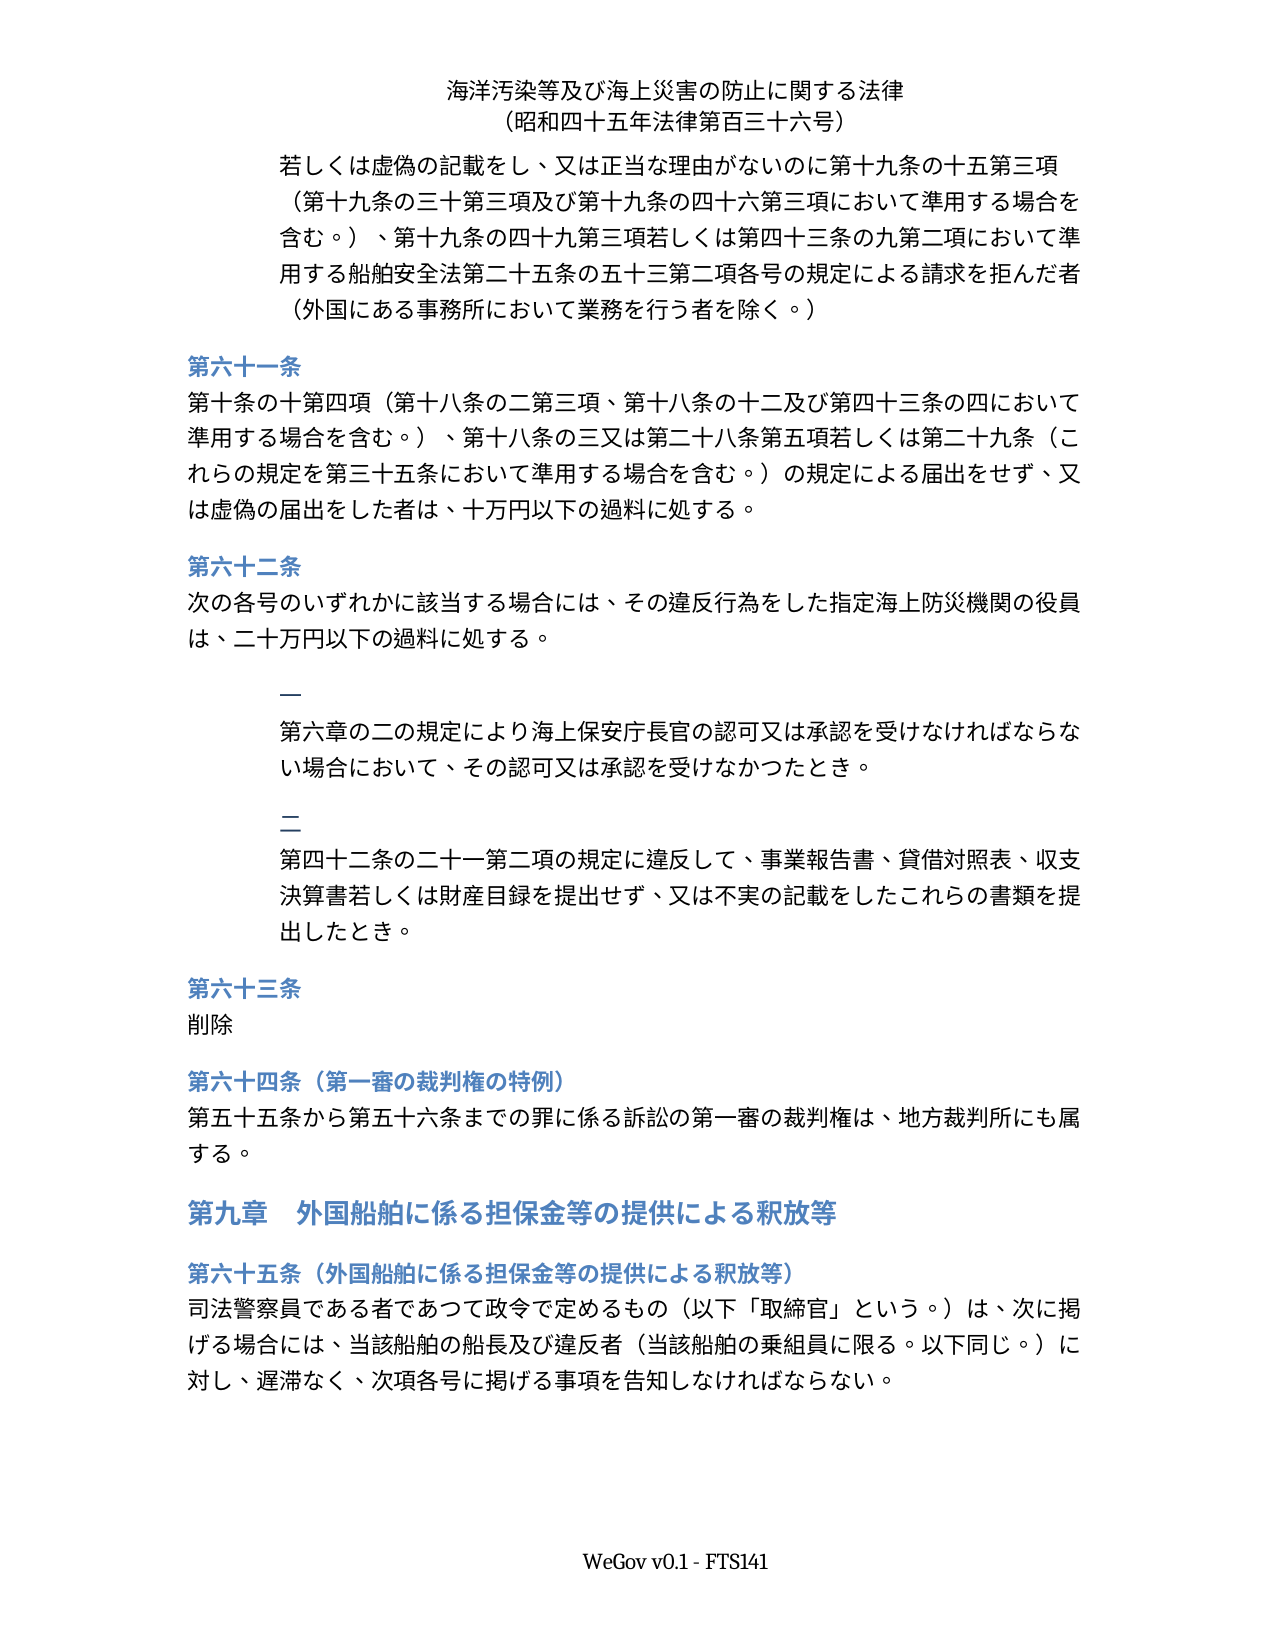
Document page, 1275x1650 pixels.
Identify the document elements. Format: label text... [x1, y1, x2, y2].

subtitle 第六十二条 [187, 551, 1087, 582]
text 司法警察員である者であつて政令で定めるもの（以下「取締官」という。）は、次に掲げる場合には、当該船舶の船長及び違反者（当該船舶の乗組員に限る。以下同じ。）に対し、遅滞なく、次項各号に掲げる事項を告知しなければならない。 [187, 1293, 1087, 1397]
text 第四十二条の二十一第二項の規定に違反して、事業報告書、貸借対照表、収支決算書若しくは財産目録を提出せず、又は不実の記載をしたこれらの書類を提出したとき。 [279, 844, 1087, 947]
text 第十条の十第四項（第十八条の二第三項、第十八条の十二及び第四十三条の四において準用する場合を含む。）、第十八条の三又は第二十八条第五項若しくは第二十九条（これらの規定を第三十五条において準用する場合を含む。）の規定による届出をせず、又は虚偽の届出をした者は、十万円以下の過料に処する。 [187, 386, 1087, 526]
subtitle 第六十三条 [187, 973, 1087, 1004]
subtitle 第六十一条 [187, 351, 1087, 382]
subtitle 一 [279, 680, 1087, 711]
text 削除 [187, 1009, 1087, 1040]
subtitle 第六十五条（外国船舶に係る担保金等の提供による釈放等） [187, 1257, 1087, 1289]
subtitle 第九章 外国船舶に係る担保金等の提供による釈放等 [187, 1194, 1087, 1231]
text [279, 150, 1087, 325]
text 次の各号のいずれかに該当する場合には、その違反行為をした指定海上防災機関の役員は、二十万円以下の過料に処する。 [187, 587, 1087, 654]
subtitle 二 [279, 808, 1087, 839]
text 第五十五条から第五十六条までの罪に係る訴訟の第一審の裁判権は、地方裁判所にも属する。 [187, 1102, 1087, 1169]
subtitle 第六十四条（第一審の裁判権の特例） [187, 1066, 1087, 1097]
text 第六章の二の規定により海上保安庁長官の認可又は承認を受けなければならない場合において、その認可又は承認を受けなかつたとき。 [279, 716, 1087, 783]
